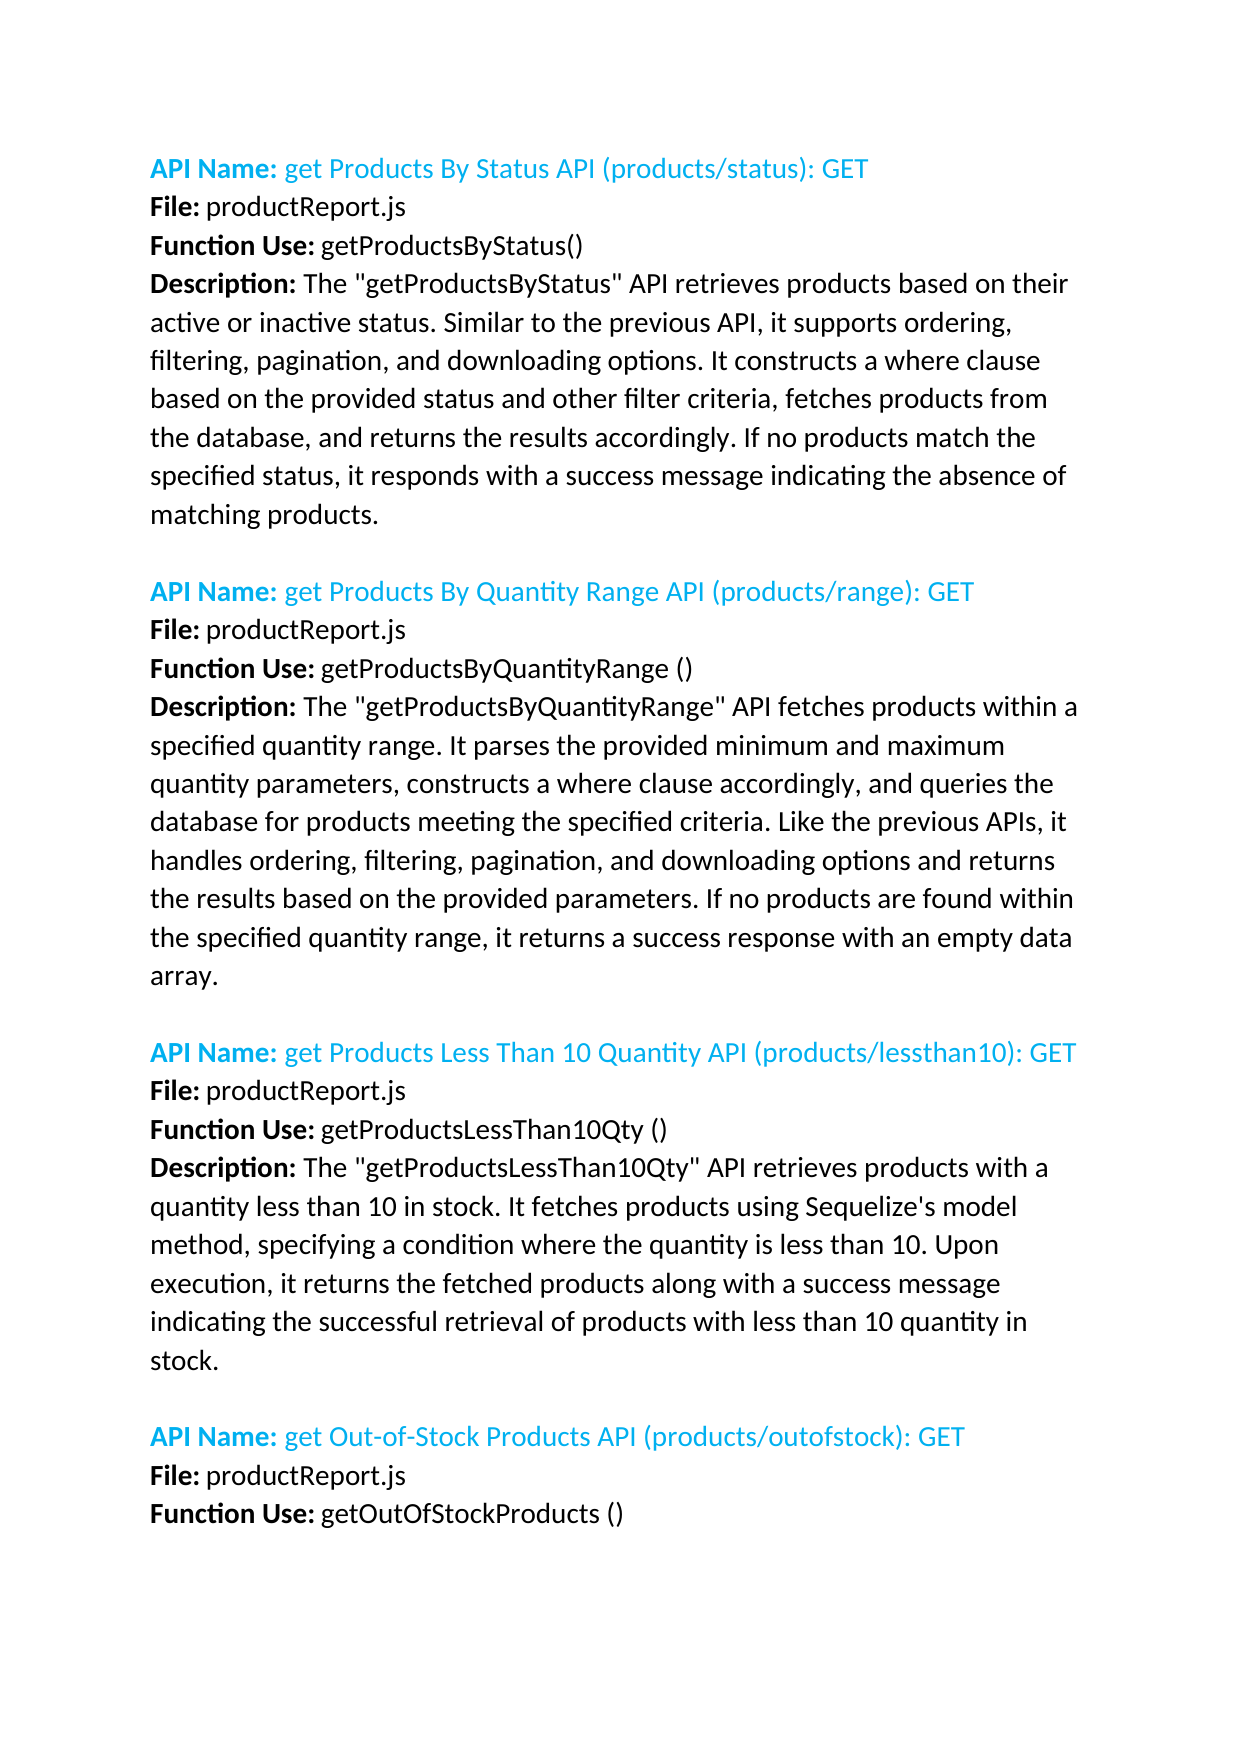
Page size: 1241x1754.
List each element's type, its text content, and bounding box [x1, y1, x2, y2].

text File: productReport.js [150, 611, 1090, 647]
text Function Use: getProductsLessThan10Qty () [150, 1111, 1090, 1147]
text API Name: get Products Less Than 10 Quantity API (products/lessthan10): GET [150, 1034, 1090, 1070]
text API Name: get Out-of-Stock Products API (products/outofstock): GET [150, 1418, 1090, 1454]
text Description: The "getProductsLessThan10Qty" API retrieves products with a quantity less than 10 in stock. It fetches products using Sequelize's model method, specifying a condition where the quantity is less than 10. Upon execution, it returns the fetched products along with a success message indicating the successful retrieval of products with less than 10 quantity in stock. [150, 1149, 1090, 1377]
text API Name: get Products By Quantity Range API (products/range): GET [150, 573, 1090, 608]
text File: productReport.js [150, 1072, 1090, 1108]
text Description: The "getProductsByStatus" API retrieves products based on their active or inactive status. Similar to the previous API, it supports ordering, filtering, pagination, and downloading options. It constructs a where clause based on the provided status and other filter criteria, fetches products from the database, and returns the results accordingly. If no products match the specified status, it responds with a success message indicating the absence of matching products. [150, 265, 1090, 532]
text File: productReport.js [150, 1457, 1090, 1492]
text Function Use: getProductsByStatus() [150, 227, 1090, 262]
text File: productReport.js [150, 188, 1090, 224]
text Description: The "getProductsByQuantityRange" API fetches products within a specified quantity range. It parses the provided minimum and maximum quantity parameters, constructs a where clause accordingly, and queries the database for products meeting the specified criteria. Like the previous APIs, it handles ordering, filtering, pagination, and downloading options and returns the results based on the provided parameters. If no products are found within the specified quantity range, it returns a success response with an empty data array. [150, 688, 1090, 993]
text Function Use: getProductsByQuantityRange () [150, 650, 1090, 685]
text API Name: get Products By Status API (products/status): GET [150, 150, 1090, 186]
text Function Use: getOutOfStockProducts () [150, 1495, 1090, 1531]
